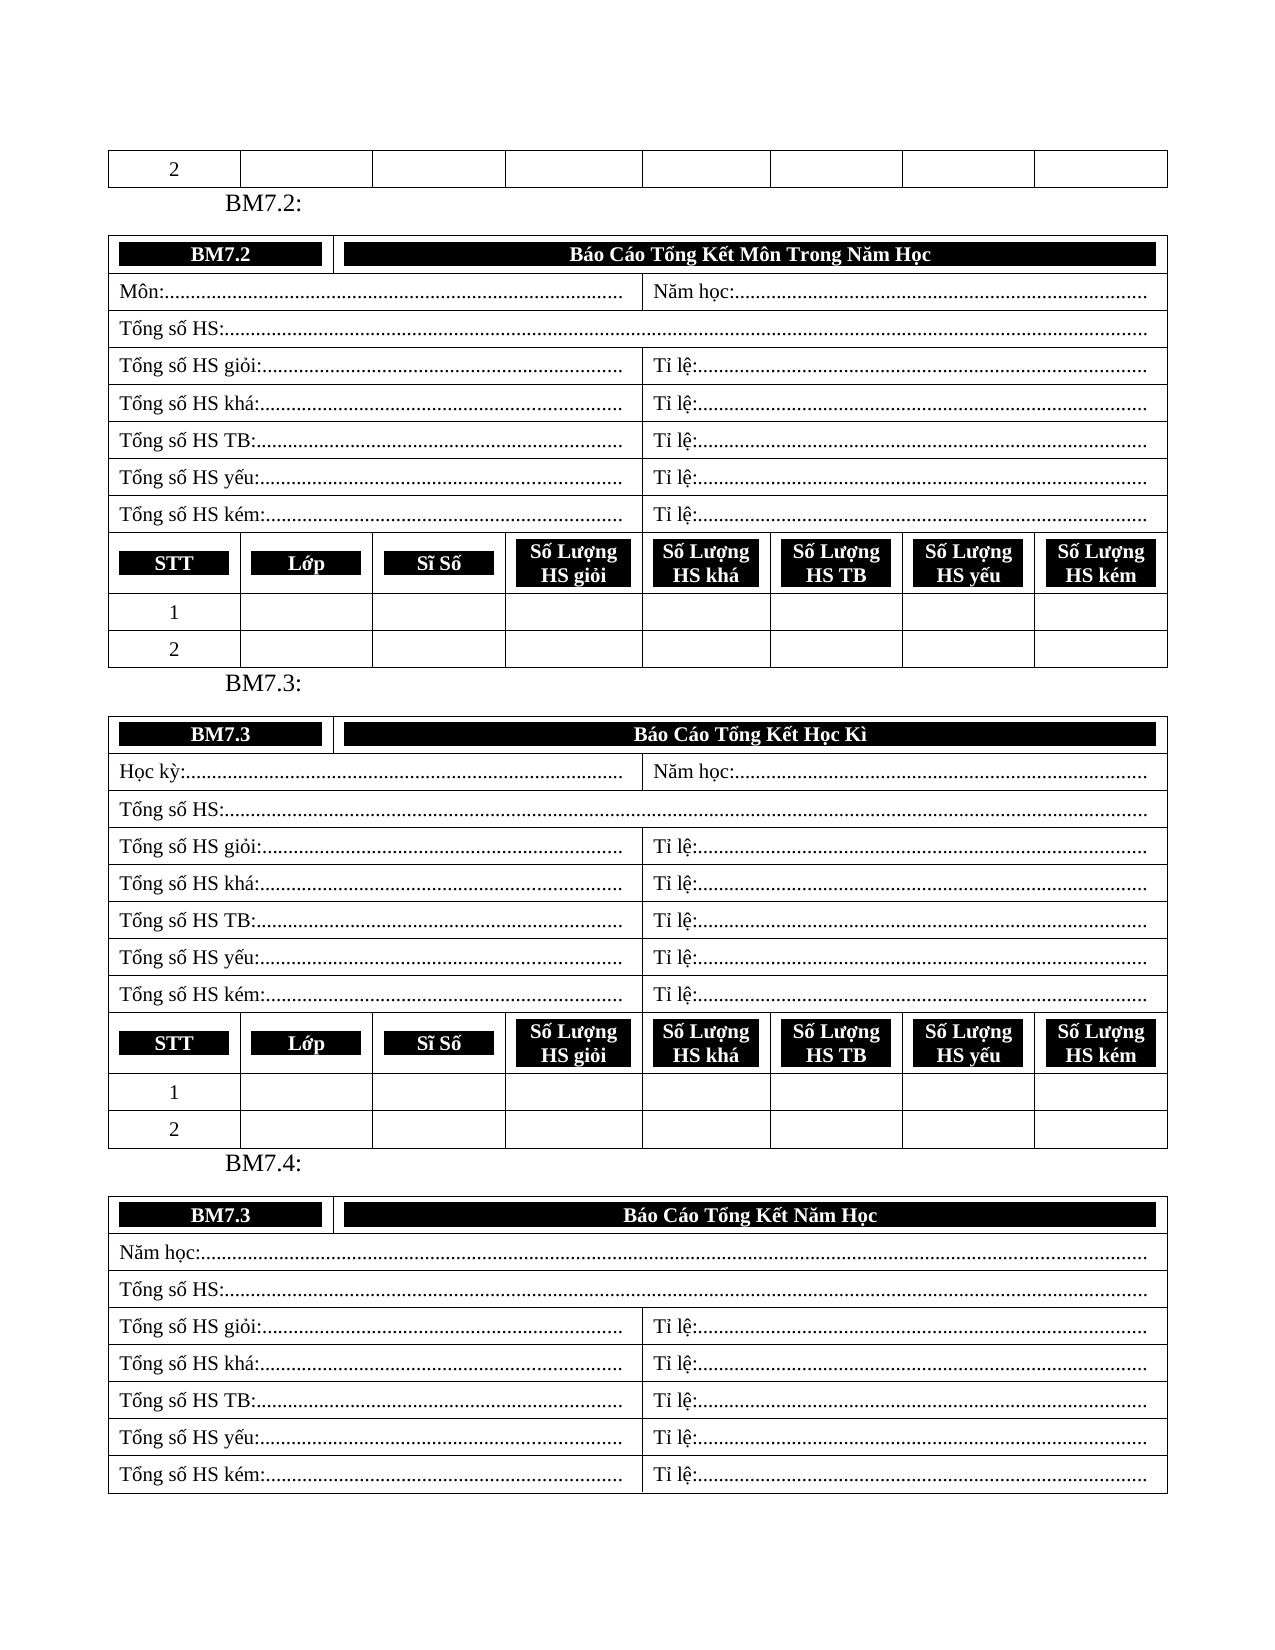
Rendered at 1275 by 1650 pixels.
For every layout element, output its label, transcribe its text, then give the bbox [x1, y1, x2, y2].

table_cell Số Lượng HS khá [643, 1013, 770, 1073]
table_cell Tổng số HS giỏi: [109, 1308, 642, 1344]
table_header BM7.3 [109, 717, 333, 753]
table_cell [373, 1074, 505, 1110]
table_cell Tổng số HS khá: [109, 385, 642, 421]
table_cell Số Lượng HS TB [771, 533, 902, 593]
table_cell Lớp [241, 1013, 372, 1073]
table_header BM7.2 [109, 236, 333, 272]
table_cell Số Lượng HS yếu [903, 533, 1034, 593]
table_cell Tổng số HS khá: [109, 1345, 642, 1381]
table_cell Tổng số HS: [109, 1271, 1167, 1307]
table_cell Tỉ lệ: [643, 496, 1167, 532]
table_cell Tổng số HS kém: [109, 496, 642, 532]
text BM7.4: [150, 1149, 1125, 1177]
table_cell Tổng số HS TB: [109, 1382, 642, 1418]
table_header Báo Cáo Tổng Kết Học Kì [334, 717, 1167, 753]
table_cell Tỉ lệ: [643, 1345, 1167, 1381]
table_cell Tổng số HS yếu: [109, 459, 642, 495]
table_cell [373, 631, 505, 667]
table_cell [771, 631, 902, 667]
table_cell STT [109, 1013, 240, 1073]
table_cell [506, 594, 642, 630]
table_cell [643, 1111, 770, 1147]
table_cell Tỉ lệ: [643, 939, 1167, 975]
table_cell Tỉ lệ: [643, 459, 1167, 495]
table_cell [1035, 594, 1167, 630]
table_cell Số Lượng HS kém [1035, 1013, 1167, 1073]
table_cell [903, 594, 1034, 630]
table_cell [643, 594, 770, 630]
table_cell Tổng số HS TB: [109, 422, 642, 458]
table_cell 1 [109, 1074, 240, 1110]
table_cell Tổng số HS kém: [109, 1456, 642, 1492]
table_cell Năm học: [109, 1234, 1167, 1270]
table_cell Lớp [241, 533, 372, 593]
table_cell Sĩ Số [373, 533, 505, 593]
table_cell [643, 151, 770, 187]
table_cell Tổng số HS giỏi: [109, 348, 642, 384]
table_cell Tỉ lệ: [643, 422, 1167, 458]
table_cell [373, 1111, 505, 1147]
table_cell [771, 1074, 902, 1110]
table_cell Sĩ Số [373, 1013, 505, 1073]
table_cell Học kỳ: [109, 754, 642, 790]
table_cell [241, 594, 372, 630]
table_cell [241, 1111, 372, 1147]
table_cell 1 [109, 594, 240, 630]
table_cell Số Lượng HS yếu [903, 1013, 1034, 1073]
table_cell Năm học: [643, 754, 1167, 790]
table_cell [241, 1074, 372, 1110]
table_cell Tổng số HS kém: [109, 976, 642, 1012]
table_cell Số Lượng HS TB [771, 1013, 902, 1073]
table_cell [903, 1111, 1034, 1147]
table_cell Tổng số HS: [109, 311, 1167, 347]
table_header Báo Cáo Tổng Kết Môn Trong Năm Học [334, 236, 1167, 272]
table_cell Số Lượng HS kém [1035, 533, 1167, 593]
table_cell Tỉ lệ: [643, 1308, 1167, 1344]
table_cell Tỉ lệ: [643, 828, 1167, 864]
table_header BM7.3 [109, 1197, 333, 1233]
table_cell Số Lượng HS giỏi [506, 533, 642, 593]
table_cell Tổng số HS giỏi: [109, 828, 642, 864]
table_cell [241, 151, 372, 187]
table_cell [903, 631, 1034, 667]
table_cell Tỉ lệ: [643, 976, 1167, 1012]
table_cell Môn: [109, 274, 642, 309]
table_header Báo Cáo Tổng Kết Năm Học [334, 1197, 1167, 1233]
table_cell Số Lượng HS khá [643, 533, 770, 593]
table_cell Tỉ lệ: [643, 385, 1167, 421]
table_cell Tổng số HS TB: [109, 902, 642, 938]
table_cell Tỉ lệ: [643, 348, 1167, 384]
table_cell [903, 1074, 1034, 1110]
table_cell [373, 151, 505, 187]
table_cell [506, 151, 642, 187]
table_cell [643, 631, 770, 667]
table_cell [506, 1111, 642, 1147]
table_cell [1035, 151, 1167, 187]
table_cell [771, 594, 902, 630]
table_cell [643, 1074, 770, 1110]
table_cell Tỉ lệ: [643, 1419, 1167, 1455]
table_cell [241, 631, 372, 667]
table_cell Tổng số HS yếu: [109, 939, 642, 975]
table_cell STT [109, 533, 240, 593]
table_cell Tổng số HS: [109, 791, 1167, 827]
table_cell [1035, 1074, 1167, 1110]
text BM7.3: [150, 668, 1125, 697]
table_cell [1035, 1111, 1167, 1147]
table_cell Tỉ lệ: [643, 865, 1167, 901]
table_cell Tổng số HS yếu: [109, 1419, 642, 1455]
table_cell [771, 151, 902, 187]
table_cell Tỉ lệ: [643, 1456, 1167, 1492]
table_cell [506, 1074, 642, 1110]
table_cell [1035, 631, 1167, 667]
table_cell 2 [109, 151, 240, 187]
table_cell [506, 631, 642, 667]
table_cell Tỉ lệ: [643, 1382, 1167, 1418]
table_cell [373, 594, 505, 630]
text BM7.2: [150, 188, 1125, 216]
table_cell 2 [109, 631, 240, 667]
table_cell [903, 151, 1034, 187]
table_cell Tổng số HS khá: [109, 865, 642, 901]
table_cell Tỉ lệ: [643, 902, 1167, 938]
table_cell [771, 1111, 902, 1147]
table_cell Năm học: [643, 274, 1167, 309]
table_cell 2 [109, 1111, 240, 1147]
table_cell Số Lượng HS giỏi [506, 1013, 642, 1073]
